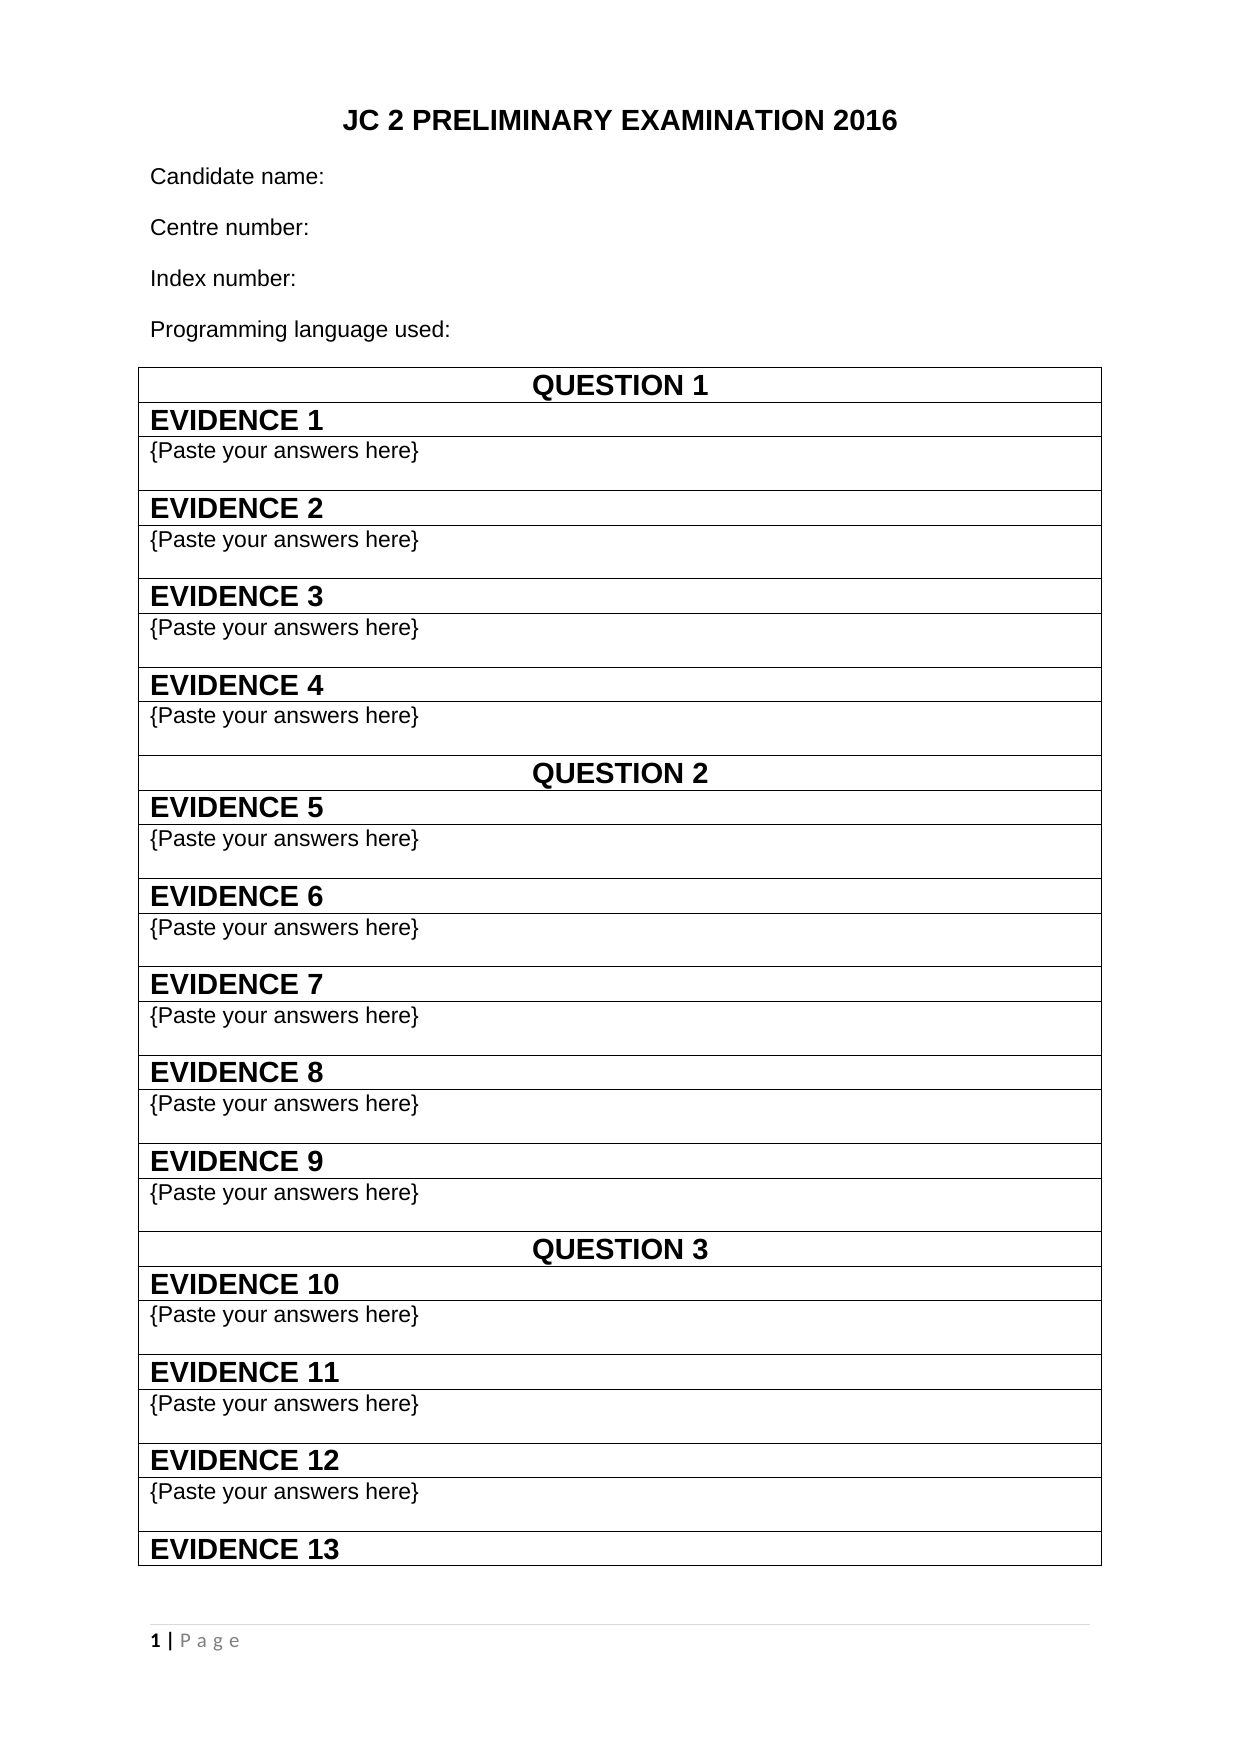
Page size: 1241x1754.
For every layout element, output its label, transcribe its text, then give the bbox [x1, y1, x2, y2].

table_cell EVIDENCE 8 [139, 1056, 1101, 1089]
table_cell {Paste your answers here} [139, 1090, 1101, 1143]
table_cell {Paste your answers here} [139, 702, 1101, 755]
table_cell {Paste your answers here} [139, 1002, 1101, 1054]
table_cell QUESTION 2 [139, 756, 1101, 789]
table_cell {Paste your answers here} [139, 1301, 1101, 1354]
table_cell EVIDENCE 1 [139, 403, 1101, 436]
table_cell EVIDENCE 10 [139, 1267, 1101, 1300]
table_cell {Paste your answers here} [139, 914, 1101, 966]
table_header QUESTION 1 [139, 368, 1101, 402]
table_cell {Paste your answers here} [139, 1478, 1101, 1531]
table_cell {Paste your answers here} [139, 1179, 1101, 1231]
text JC 2 PRELIMINARY EXAMINATION 2016 [150, 103, 1090, 137]
table_cell EVIDENCE 7 [139, 967, 1101, 1001]
table_cell {Paste your answers here} [139, 1390, 1101, 1442]
table_cell QUESTION 3 [139, 1232, 1101, 1266]
text Centre number: [150, 214, 1090, 240]
table_cell EVIDENCE 3 [139, 579, 1101, 613]
table_cell EVIDENCE 9 [139, 1144, 1101, 1177]
text Programming language used: [150, 316, 1090, 342]
table_cell EVIDENCE 4 [139, 668, 1101, 701]
table_cell {Paste your answers here} [139, 526, 1101, 578]
table_cell {Paste your answers here} [139, 614, 1101, 667]
table_cell {Paste your answers here} [139, 825, 1101, 878]
table_cell EVIDENCE 11 [139, 1355, 1101, 1389]
table_cell EVIDENCE 13 [139, 1532, 1101, 1565]
text Candidate name: [150, 163, 1090, 189]
table_cell {Paste your answers here} [139, 437, 1101, 490]
table_cell EVIDENCE 12 [139, 1444, 1101, 1477]
table_cell EVIDENCE 2 [139, 491, 1101, 524]
text Index number: [150, 265, 1090, 291]
table_cell EVIDENCE 5 [139, 791, 1101, 824]
table_cell EVIDENCE 6 [139, 879, 1101, 912]
